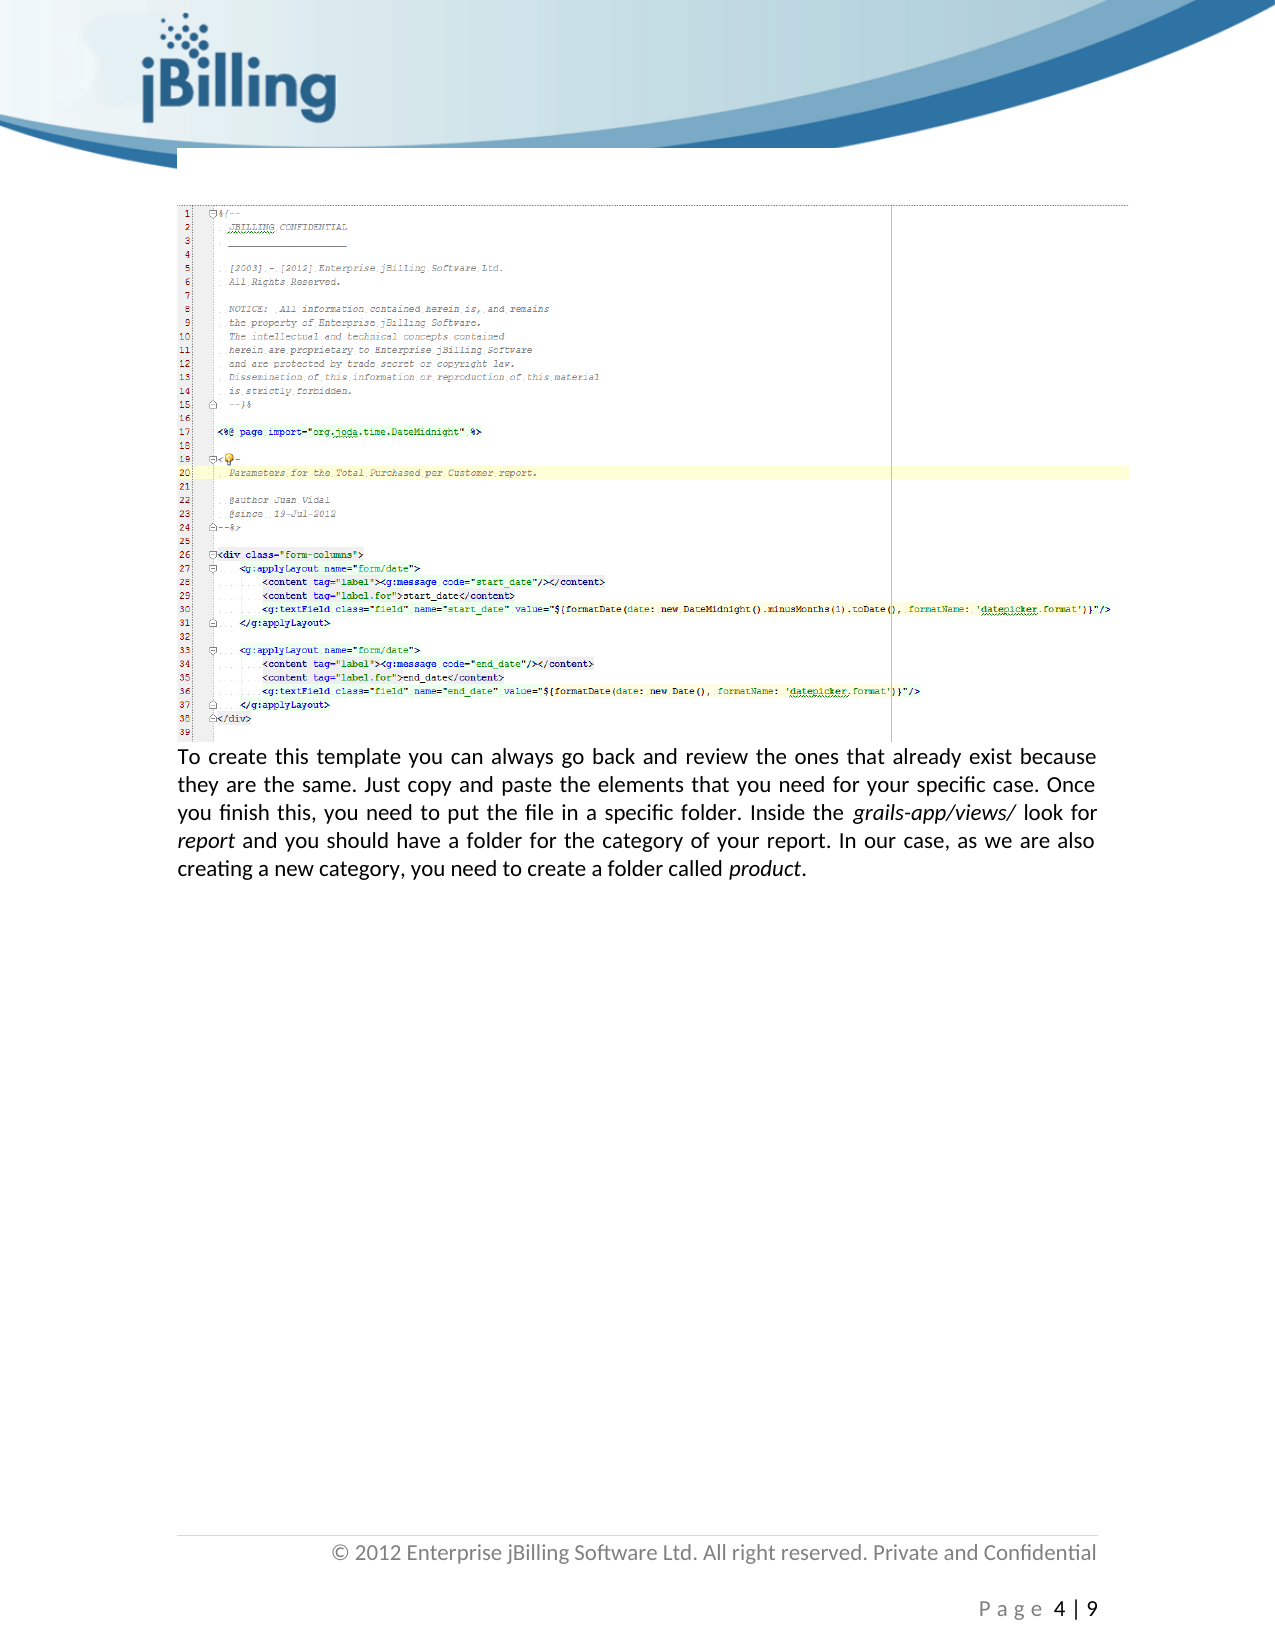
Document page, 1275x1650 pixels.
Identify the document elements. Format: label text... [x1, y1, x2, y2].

text To create this template you can always go back and review the ones that already exist because they are the same. Just copy and paste the elements that you need for your specific case. Once you finish this, you need to put the file in a specific folder. Inside the grails-app/views/ look for report and you should have a folder for the category of your report. In our case, as we are also creating a new category, you need to create a folder called product. [177, 742, 1098, 882]
picture [0, 0, 1275, 742]
